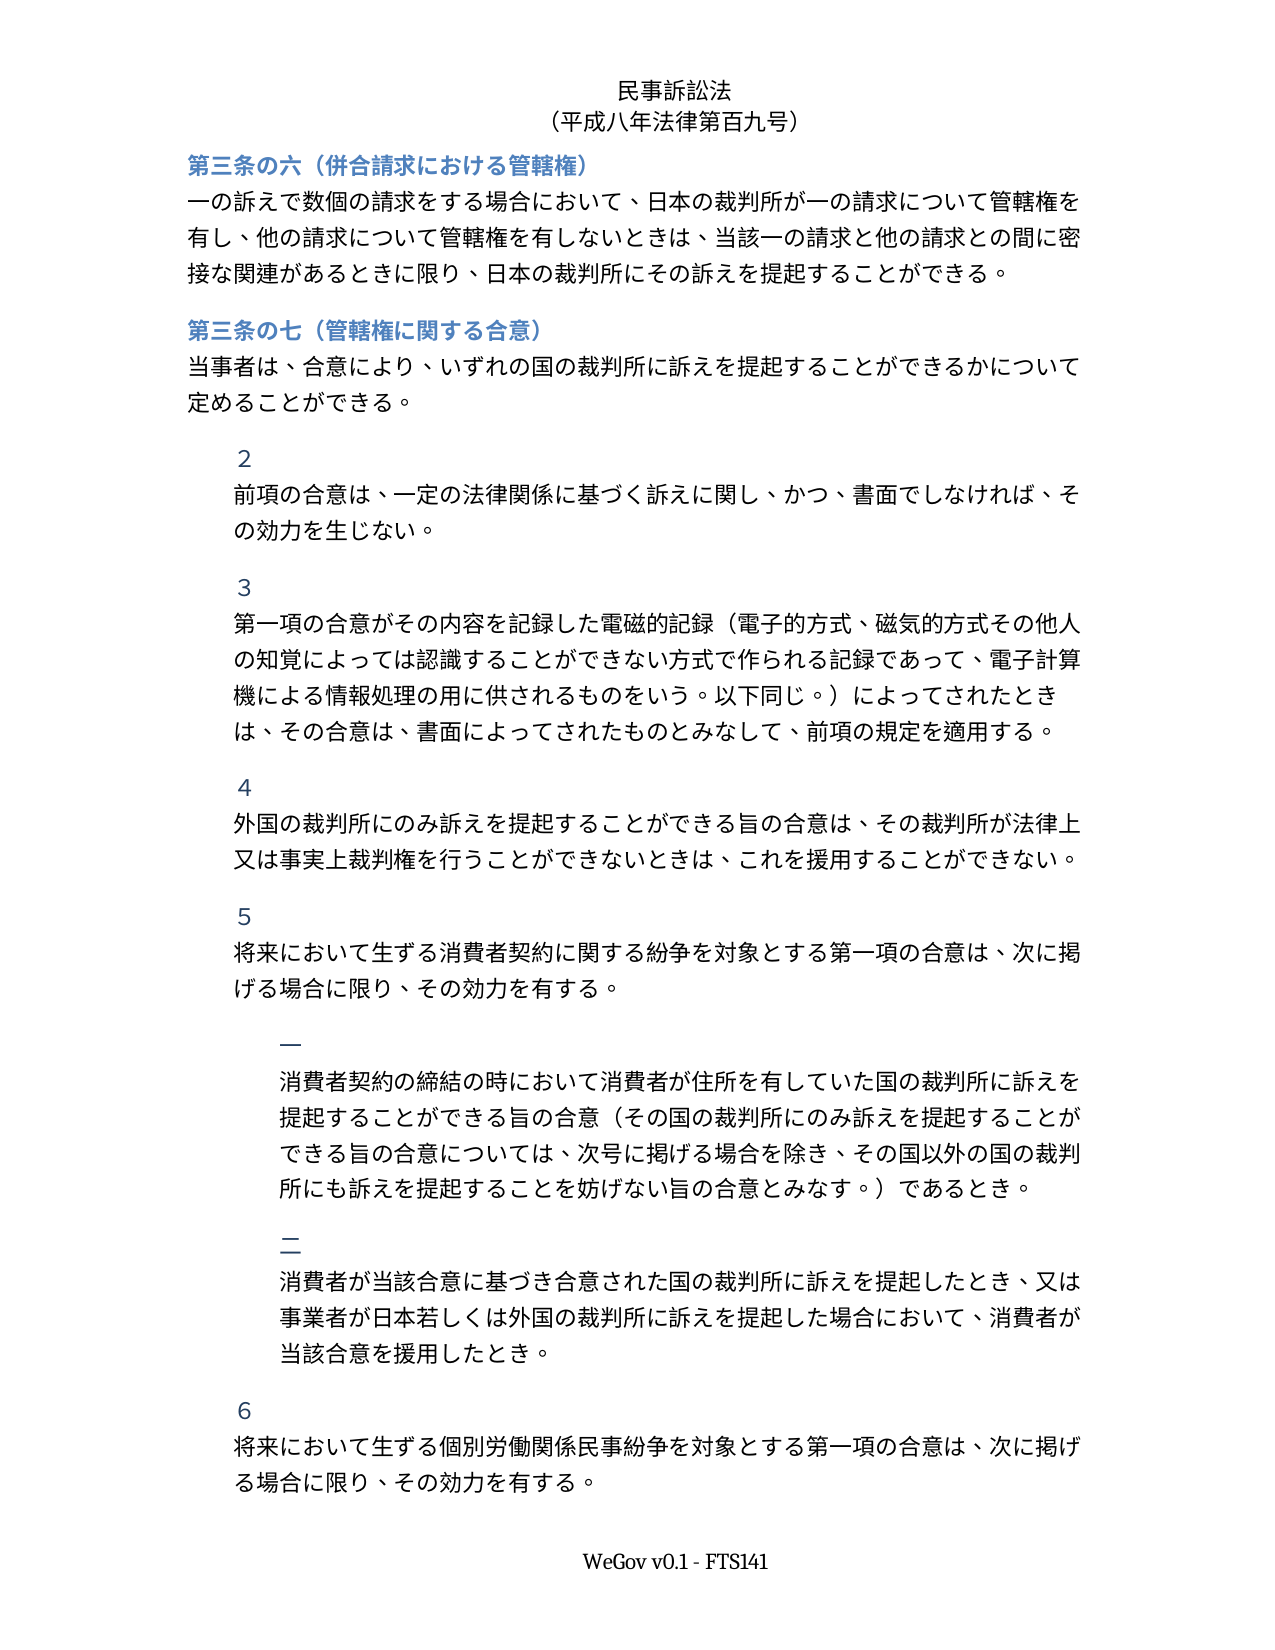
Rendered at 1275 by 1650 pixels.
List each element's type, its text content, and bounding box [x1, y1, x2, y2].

text 外国の裁判所にのみ訴えを提起することができる旨の合意は、その裁判所が法律上又は事実上裁判権を行うことができないときは、これを援用することができない。 [233, 808, 1087, 876]
text 前項の合意は、一定の法律関係に基づく訴えに関し、かつ、書面でしなければ、その効力を生じない。 [233, 479, 1087, 546]
subtitle ３ [233, 572, 1087, 603]
subtitle 二 [279, 1230, 1087, 1261]
text 当事者は、合意により、いずれの国の裁判所に訴えを提起することができるかについて定めることができる。 [187, 351, 1087, 418]
subtitle 第三条の六（併合請求における管轄権） [187, 150, 1087, 181]
subtitle ４ [233, 772, 1087, 804]
text 将来において生ずる消費者契約に関する紛争を対象とする第一項の合意は、次に掲げる場合に限り、その効力を有する。 [233, 937, 1087, 1004]
text 将来において生ずる個別労働関係民事紛争を対象とする第一項の合意は、次に掲げる場合に限り、その効力を有する。 [233, 1431, 1087, 1498]
text 第一項の合意がその内容を記録した電磁的記録（電子的方式、磁気的方式その他人の知覚によっては認識することができない方式で作られる記録であって、電子計算機による情報処理の用に供されるものをいう。以下同じ。）によってされたときは、その合意は、書面によってされたものとみなして、前項の規定を適用する。 [233, 608, 1087, 747]
subtitle 一 [279, 1030, 1087, 1061]
text 消費者が当該合意に基づき合意された国の裁判所に訴えを提起したとき、又は事業者が日本若しくは外国の裁判所に訴えを提起した場合において、消費者が当該合意を援用したとき。 [279, 1266, 1087, 1369]
subtitle ２ [233, 443, 1087, 474]
subtitle 第三条の七（管轄権に関する合意） [187, 314, 1087, 346]
text 一の訴えで数個の請求をする場合において、日本の裁判所が一の請求について管轄権を有し、他の請求について管轄権を有しないときは、当該一の請求と他の請求との間に密接な関連があるときに限り、日本の裁判所にその訴えを提起することができる。 [187, 186, 1087, 289]
text 消費者契約の締結の時において消費者が住所を有していた国の裁判所に訴えを提起することができる旨の合意（その国の裁判所にのみ訴えを提起することができる旨の合意については、次号に掲げる場合を除き、その国以外の国の裁判所にも訴えを提起することを妨げない旨の合意とみなす。）であるとき。 [279, 1066, 1087, 1205]
subtitle ５ [233, 901, 1087, 932]
subtitle ６ [233, 1395, 1087, 1426]
